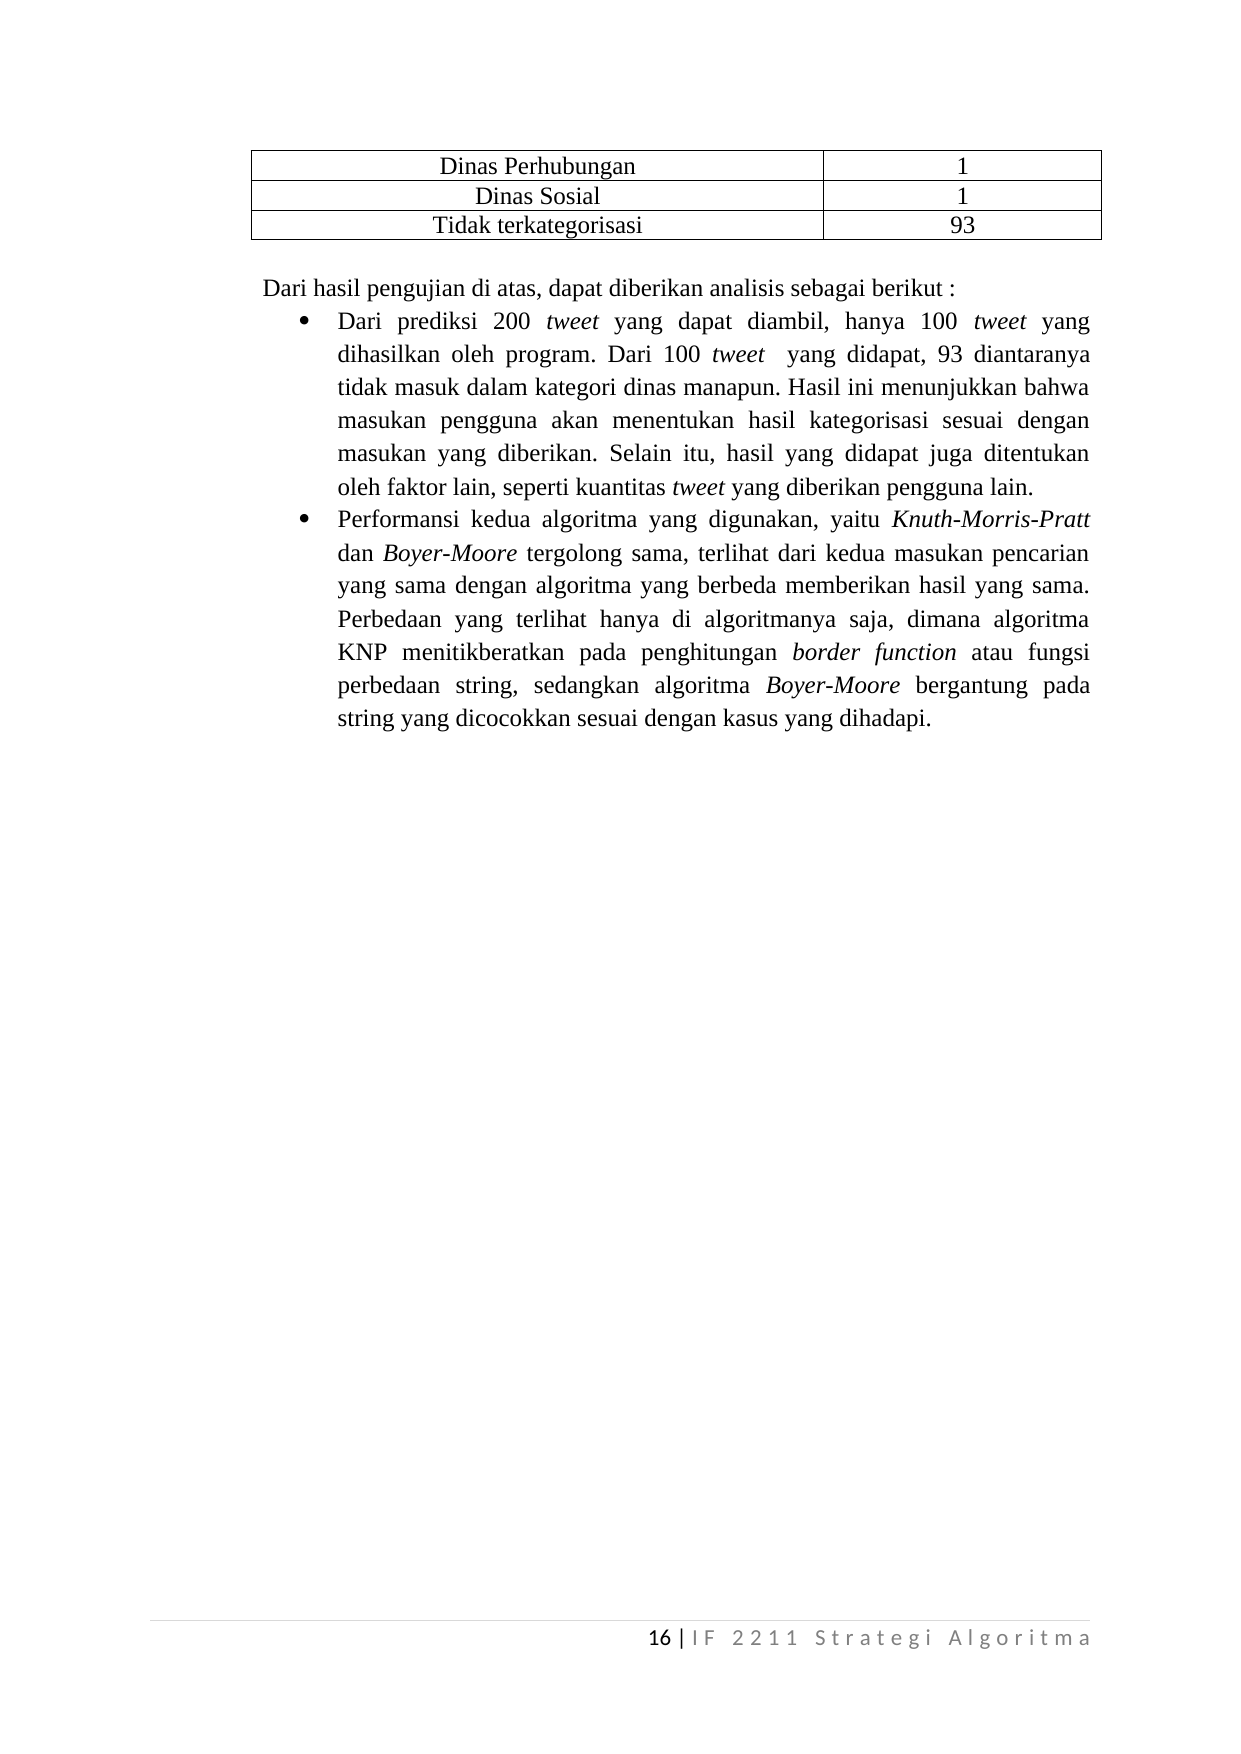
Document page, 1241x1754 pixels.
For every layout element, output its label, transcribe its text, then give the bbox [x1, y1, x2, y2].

list Dari hasil pengujian di atas, dapat diberikan analisis sebagai berikut : [262, 273, 1090, 302]
table_cell Tidak terkategorisasi [252, 211, 823, 239]
list Dari prediksi 200 tweet yang dapat diambil, hanya 100 tweet yang dihasilkan oleh program. Dari 100 tweet yang didapat, 93 diantaranya tidak masuk dalam kategori dinas manapun. Hasil ini menunjukkan bahwa masukan pengguna akan menentukan hasil kategorisasi sesuai dengan masukan yang diberikan. Selain itu, hasil yang didapat juga ditentukan oleh faktor lain, seperti kuantitas tweet yang diberikan pengguna lain. [300, 306, 1090, 500]
table_cell 1 [824, 181, 1101, 209]
list Performansi kedua algoritma yang digunakan, yaitu Knuth-Morris-Pratt dan Boyer-Moore tergolong sama, terlihat dari kedua masukan pencarian yang sama dengan algoritma yang berbeda memberikan hasil yang sama. Perbedaan yang terlihat hanya di algoritmanya saja, dimana algoritma KNP menitikberatkan pada penghitungan border function atau fungsi perbedaan string, sedangkan algoritma Boyer-Moore bergantung pada string yang dicocokkan sesuai dengan kasus yang dihadapi. [300, 504, 1090, 731]
table_cell Dinas Perhubungan [252, 151, 823, 180]
table_cell Dinas Sosial [252, 181, 823, 209]
table_cell 1 [824, 151, 1101, 180]
table_cell 93 [824, 211, 1101, 239]
